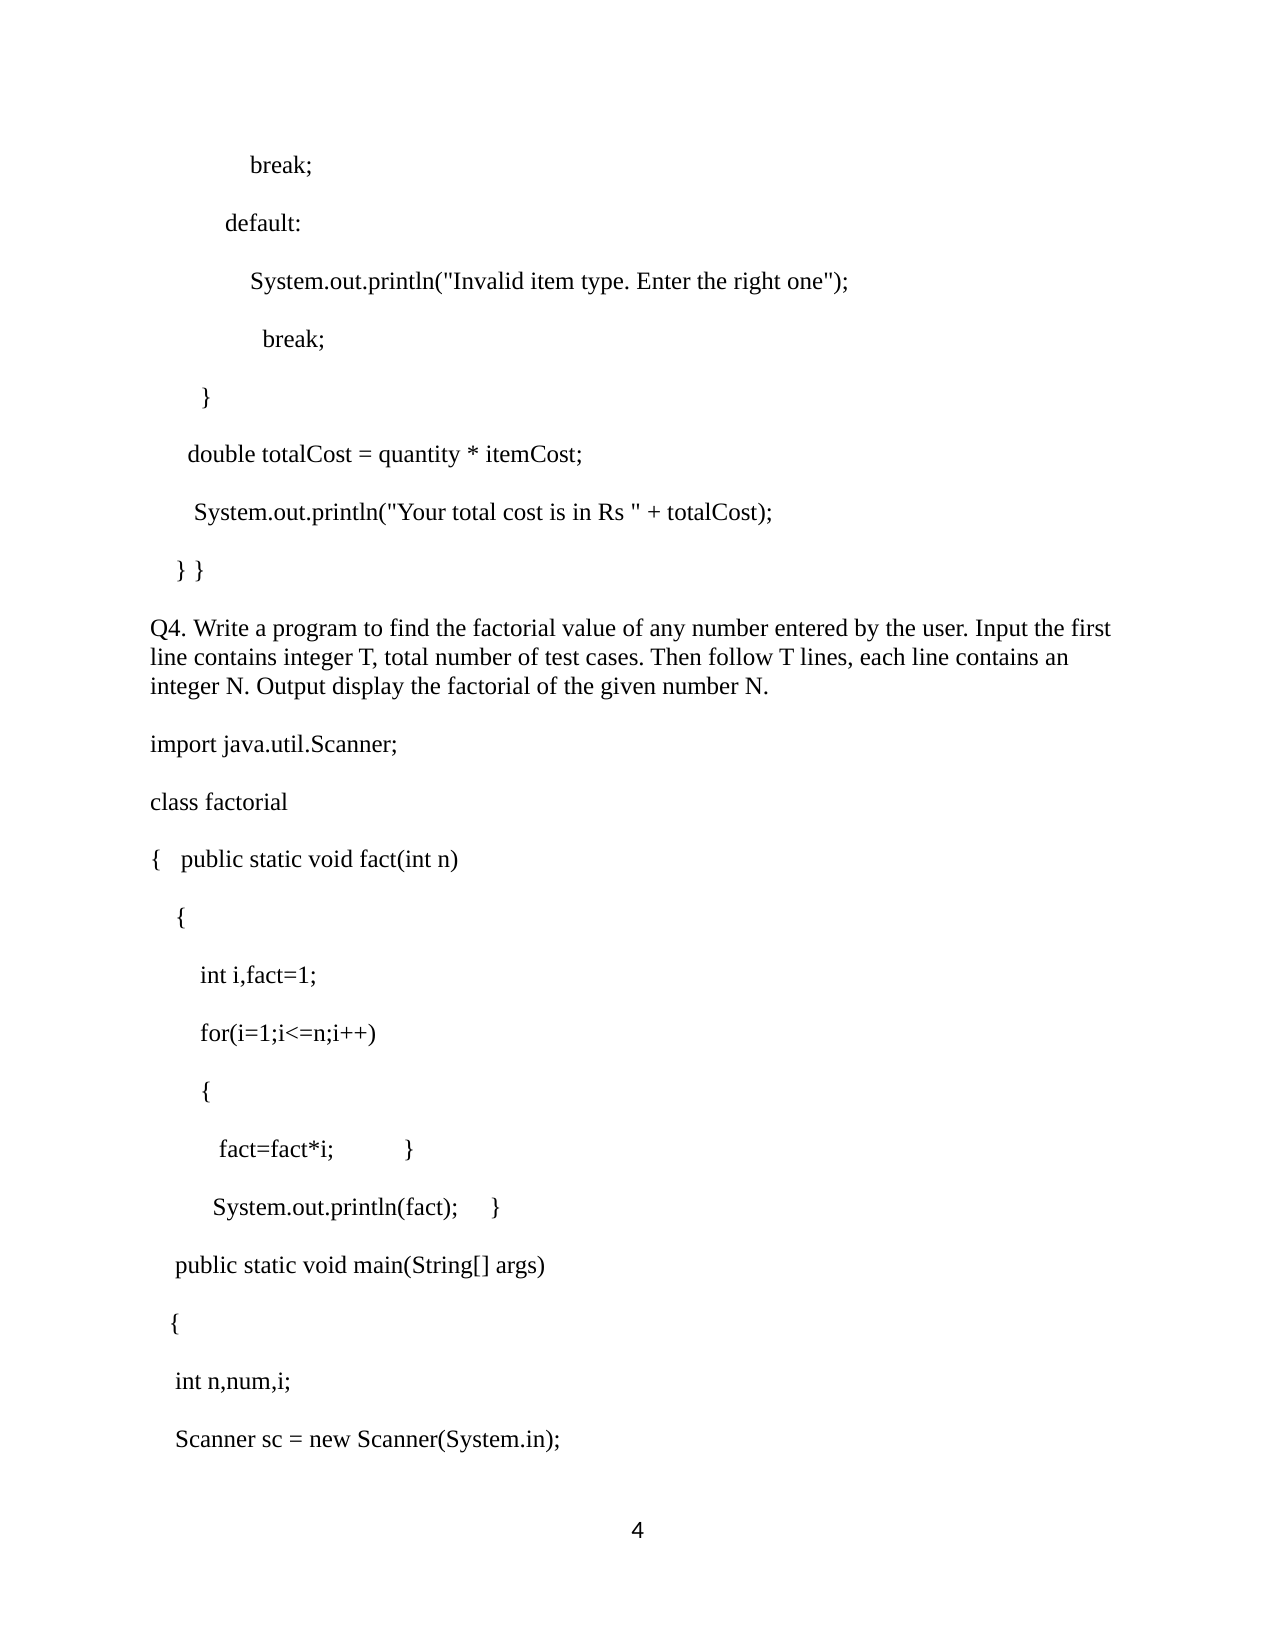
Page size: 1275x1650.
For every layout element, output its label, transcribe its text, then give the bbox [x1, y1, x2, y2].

text public static void main(String[] args) [150, 1250, 1125, 1279]
text fact=fact*i; } [150, 1134, 1125, 1163]
text break; [150, 324, 1125, 352]
text System.out.println(fact); } [150, 1192, 1125, 1221]
text class factorial [150, 787, 1125, 815]
text Q4. Write a program to find the factorial value of any number entered by the user. Input the first line contains integer T, total number of test cases. Then follow T lines, each line contains an integer N. Output display the factorial of the given number N. [150, 613, 1125, 699]
text { public static void fact(int n) [150, 844, 1125, 873]
text double totalCost = quantity * itemCost; [150, 439, 1125, 468]
text int n,num,i; [150, 1366, 1125, 1394]
text System.out.println("Invalid item type. Enter the right one"); [150, 266, 1125, 294]
text default: [150, 208, 1125, 237]
text { [150, 1308, 1125, 1337]
text { [150, 1076, 1125, 1105]
text break; [150, 150, 1125, 179]
text for(i=1;i<=n;i++) [150, 1018, 1125, 1047]
text { [150, 902, 1125, 931]
text } [150, 382, 1125, 410]
text int i,fact=1; [150, 960, 1125, 989]
text } } [150, 555, 1125, 584]
text System.out.println("Your total cost is in Rs " + totalCost); [150, 497, 1125, 526]
text Scanner sc = new Scanner(System.in); [150, 1424, 1125, 1452]
text import java.util.Scanner; [150, 729, 1125, 757]
